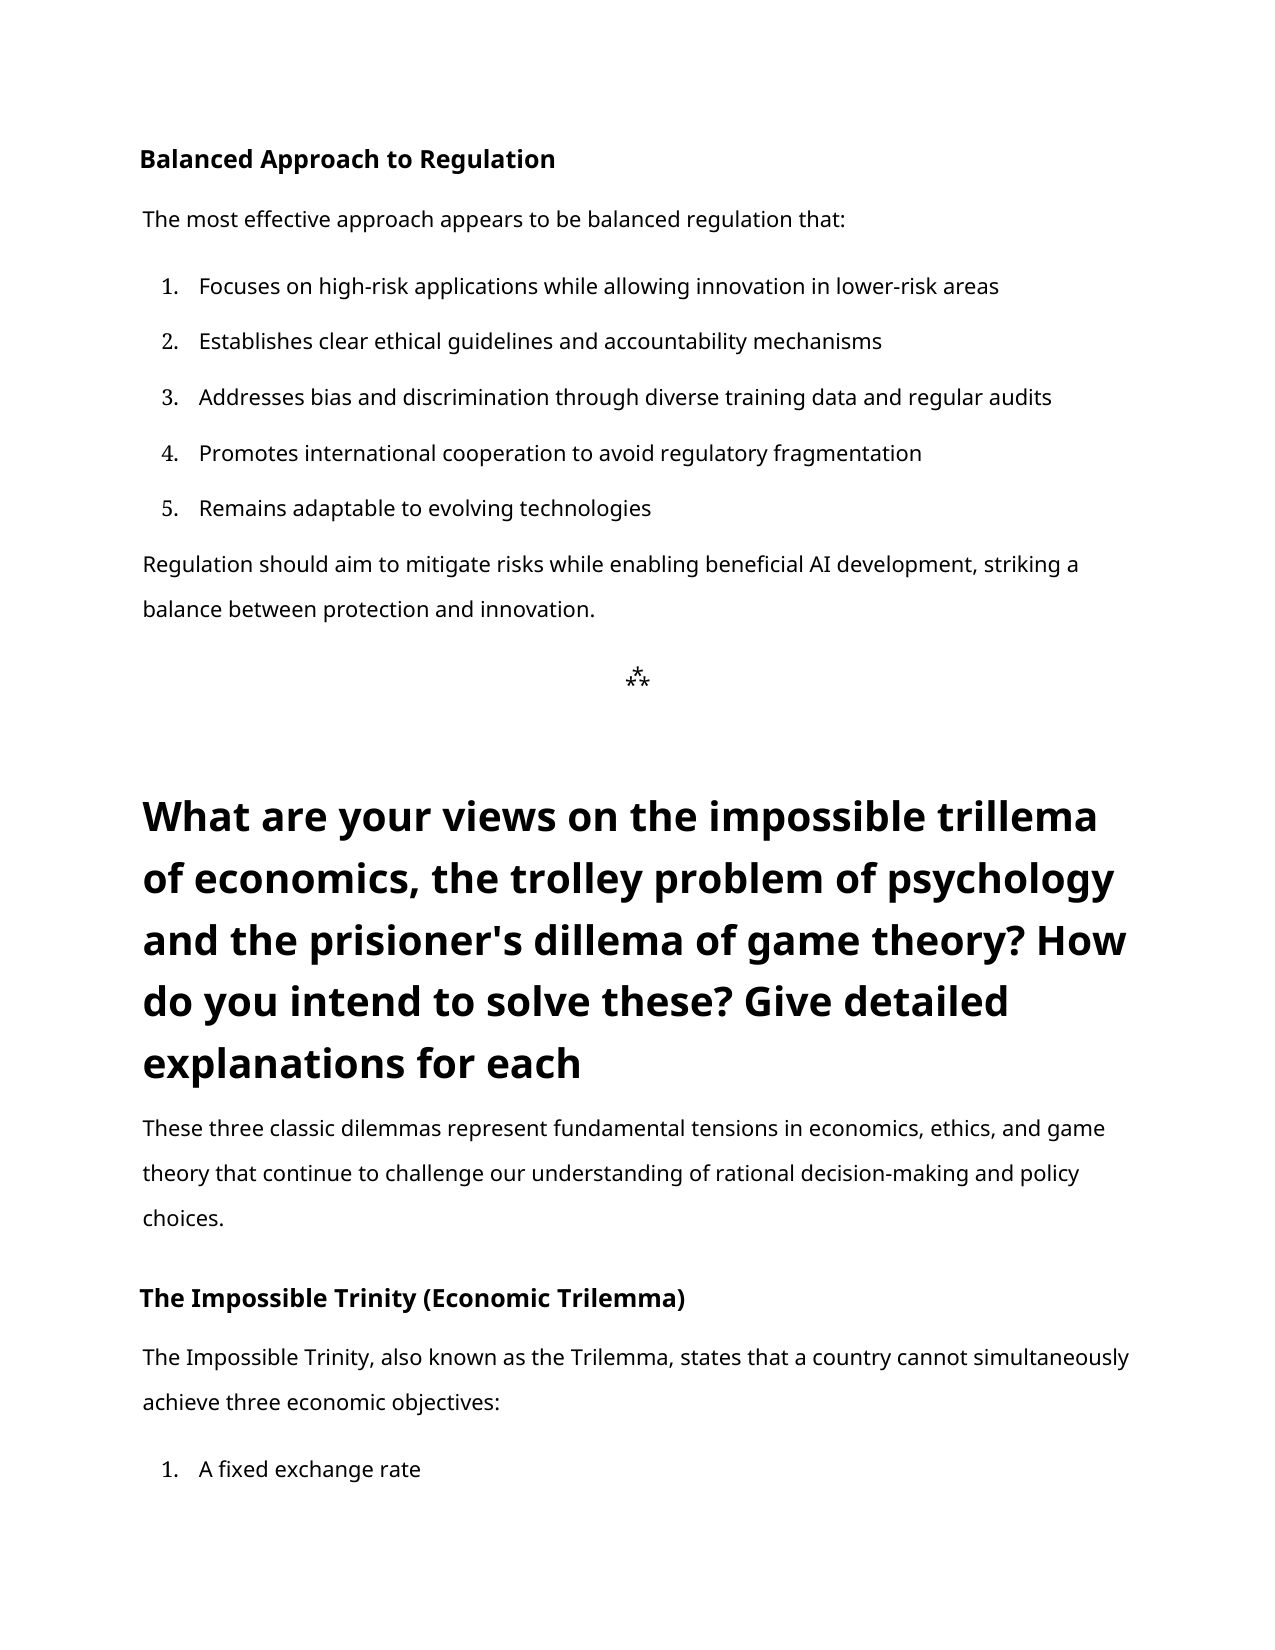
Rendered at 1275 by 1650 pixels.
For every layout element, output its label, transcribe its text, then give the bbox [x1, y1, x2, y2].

text Balanced Approach to Regulation [139, 142, 1133, 176]
text The Impossible Trinity, also known as the Trilemma, states that a country cannot simultaneously achieve three economic objectives: [142, 1342, 1133, 1417]
text The Impossible Trinity (Economic Trilemma) [139, 1280, 1133, 1314]
list Remains adaptable to evolving technologies [161, 493, 1133, 523]
list Establishes clear ethical guidelines and accountability mechanisms [161, 326, 1133, 356]
text ⁂ [142, 660, 1133, 690]
text These three classic dilemmas represent fundamental tensions in economics, ethics, and game theory that continue to challenge our understanding of rational decision-making and policy choices. [142, 1113, 1133, 1233]
list A fixed exchange rate [161, 1453, 1133, 1483]
list Focuses on high-risk applications while allowing innovation in lower-risk areas [161, 271, 1133, 301]
text What are your views on the impossible trillema of economics, the trolley problem of psychology and the prisioner's dillema of game theory? How do you intend to solve these? Give detailed explanations for each [142, 788, 1133, 1091]
text The most effective approach appears to be balanced regulation that: [142, 204, 1133, 234]
text Regulation should aim to mitigate risks while enabling beneficial AI development, striking a balance between protection and innovation. [142, 549, 1133, 623]
list Promotes international cooperation to avoid regulatory fragmentation [161, 438, 1133, 467]
list Addresses bias and discrimination through diverse training data and regular audits [161, 382, 1133, 412]
